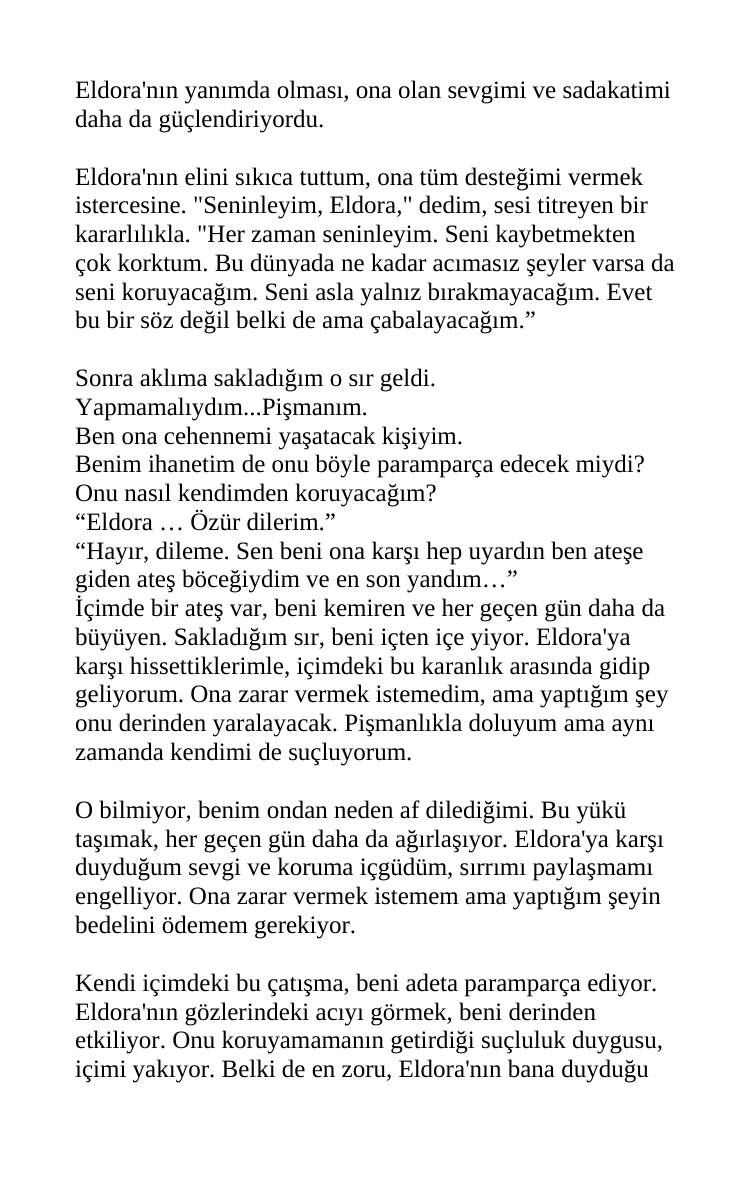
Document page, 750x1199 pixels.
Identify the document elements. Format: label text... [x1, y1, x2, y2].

text Eldora'nın elini sıkıca tuttum, ona tüm desteğimi vermek istercesine. "Seninleyim, Eldora," dedim, sesi titreyen bir kararlılıkla. "Her zaman seninleyim. Seni kaybetmekten çok korktum. Bu dünyada ne kadar acımasız şeyler varsa da seni koruyacağım. Seni asla yalnız bırakmayacağım. Evet bu bir söz değil belki de ama çabalayacağım.” [75, 162, 675, 334]
text Ben ona cehennemi yaşatacak kişiyim. [75, 421, 675, 449]
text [75, 75, 675, 132]
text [75, 968, 675, 1083]
text Sonra aklıma sakladığım o sır geldi. Yapmamalıydım...Pişmanım. [75, 363, 675, 421]
text “Hayır, dileme. Sen beni ona karşı hep uyardın ben ateşe giden ateş böceğiydim ve en son yandım…” [75, 536, 675, 593]
text İçimde bir ateş var, beni kemiren ve her geçen gün daha da büyüyen. Sakladığım sır, beni içten içe yiyor. Eldora'ya karşı hissettiklerimle, içimdeki bu karanlık arasında gidip geliyorum. Ona zarar vermek istemedim, ama yaptığım şey onu derinden yaralayacak. Pişmanlıkla doluyum ama aynı zamanda kendimi de suçluyorum. [75, 593, 675, 766]
text O bilmiyor, benim ondan neden af dilediğimi. Bu yükü taşımak, her geçen gün daha da ağırlaşıyor. Eldora'ya karşı duyduğum sevgi ve koruma içgüdüm, sırrımı paylaşmamı engelliyor. Ona zarar vermek istemem ama yaptığım şeyin bedelini ödemem gerekiyor. [75, 795, 675, 939]
text Benim ihanetim de onu böyle paramparça edecek miydi? [75, 449, 675, 478]
text “Eldora … Özür dilerim.” [75, 507, 675, 536]
text Onu nasıl kendimden koruyacağım? [75, 478, 675, 507]
